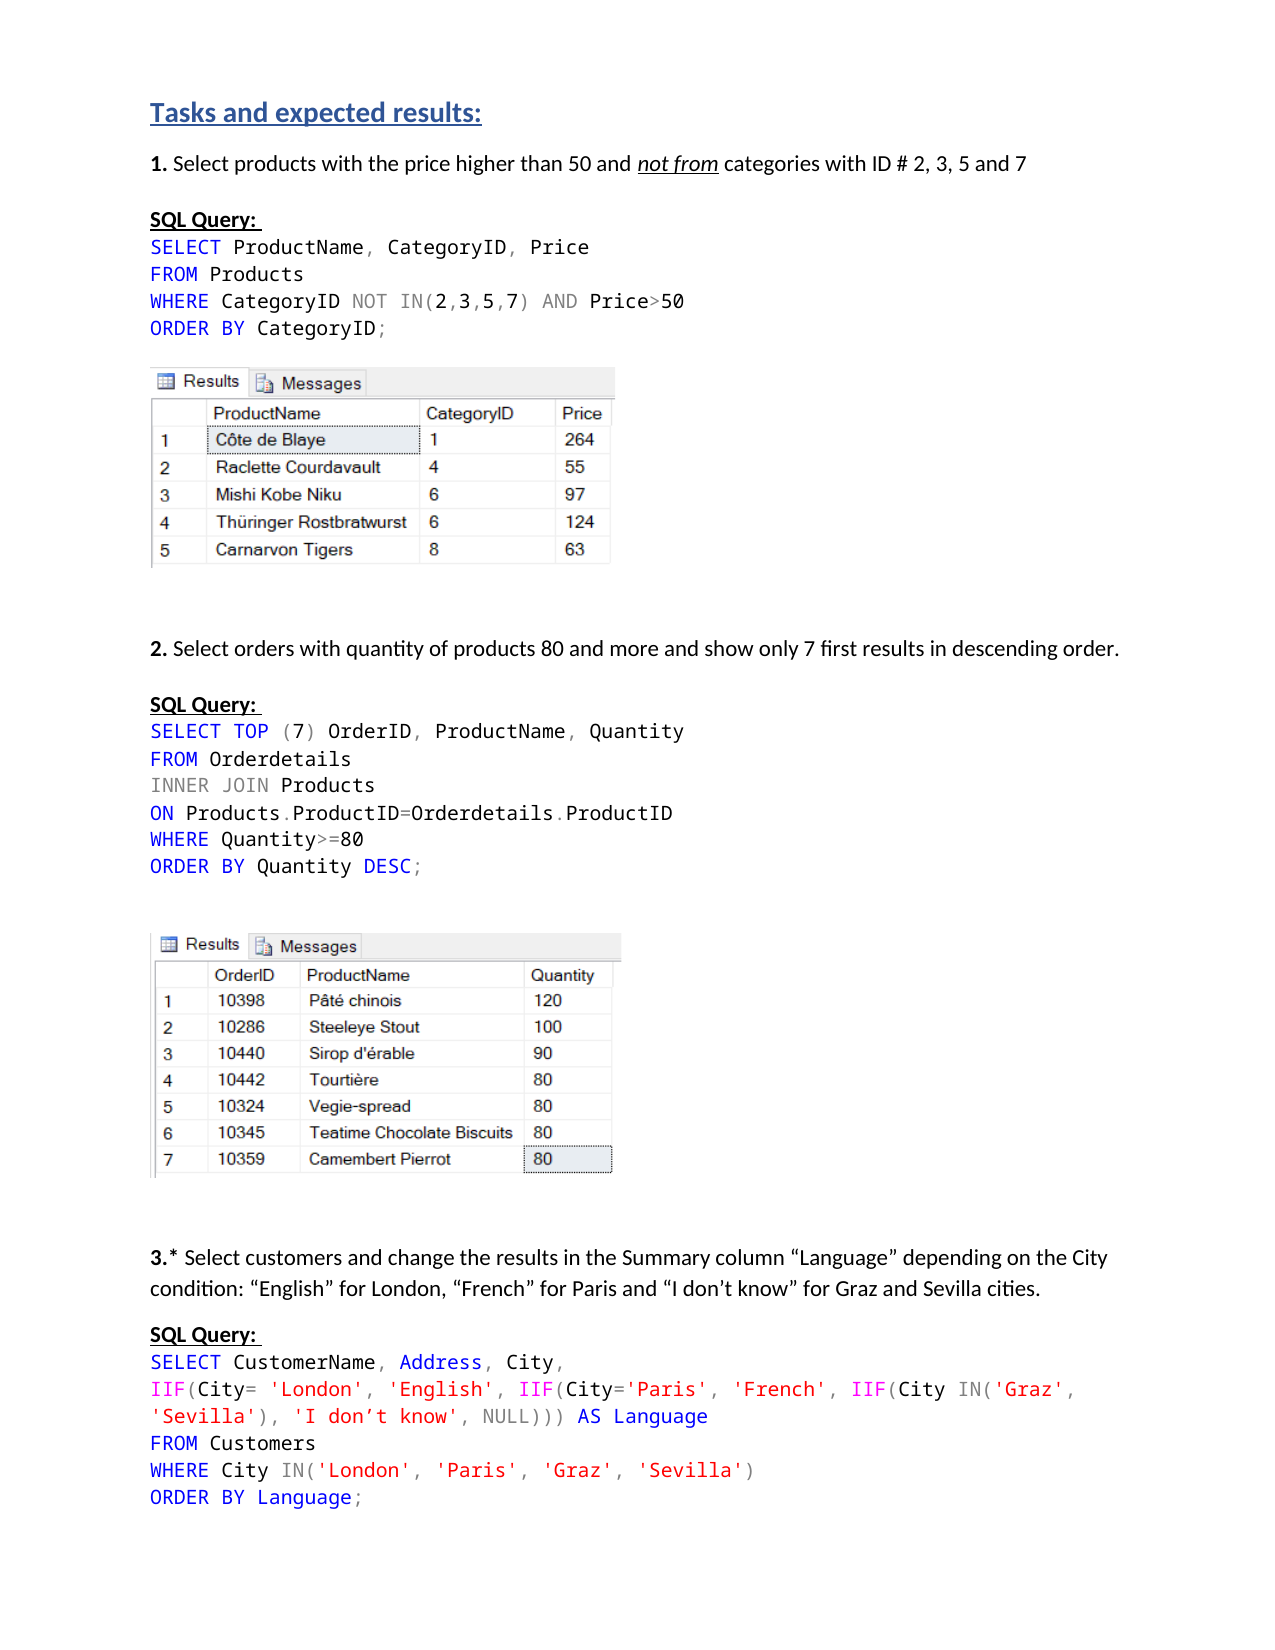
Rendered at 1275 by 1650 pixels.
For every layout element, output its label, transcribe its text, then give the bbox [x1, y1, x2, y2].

text WHERE Quantity>=80 [150, 826, 1125, 853]
text 3.* Select customers and change the results in the Summary column “Language” depending on the City condition: “English” for London, “French” for Paris and “I don’t know” for Graz and Sevilla cities. [150, 1243, 1125, 1302]
text WHERE City IN('London', 'Paris', 'Graz', 'Sevilla') [150, 1456, 1125, 1483]
text WHERE CategoryID NOT IN(2,3,5,7) AND Price>50 [150, 287, 1125, 314]
text 2. Select orders with quantity of products 80 and more and show only 7 first results in descending order. [150, 634, 1125, 662]
picture [150, 367, 615, 568]
text FROM Customers [150, 1429, 1125, 1456]
text 1. Select products with the price higher than 50 and not from categories with ID # 2, 3, 5 and 7 [150, 149, 1125, 177]
text FROM Orderdetails [150, 745, 1125, 772]
text FROM Products [150, 260, 1125, 287]
text IIF(City= 'London', 'English', IIF(City='Paris', 'French', IIF(City IN('Graz', 'Sevilla'), 'I don’t know', NULL))) AS Language [150, 1376, 1125, 1429]
text ON Products.ProductID=Orderdetails.ProductID [150, 799, 1125, 826]
text SELECT TOP (7) OrderID, ProductName, Quantity [150, 718, 1125, 745]
text SQL Query: [150, 205, 1125, 233]
text ORDER BY Language; [150, 1483, 1125, 1510]
picture [150, 933, 622, 1178]
text SQL Query: [150, 690, 1125, 718]
text SELECT ProductName, CategoryID, Price [150, 233, 1125, 260]
text ORDER BY Quantity DESC; [150, 853, 1125, 880]
text INNER JOIN Products [150, 772, 1125, 799]
text SELECT CustomerName, Address, City, [150, 1348, 1125, 1376]
text ORDER BY CategoryID; [150, 314, 1125, 341]
text Tasks and expected results: [150, 94, 1125, 129]
text SQL Query: [150, 1321, 1125, 1348]
